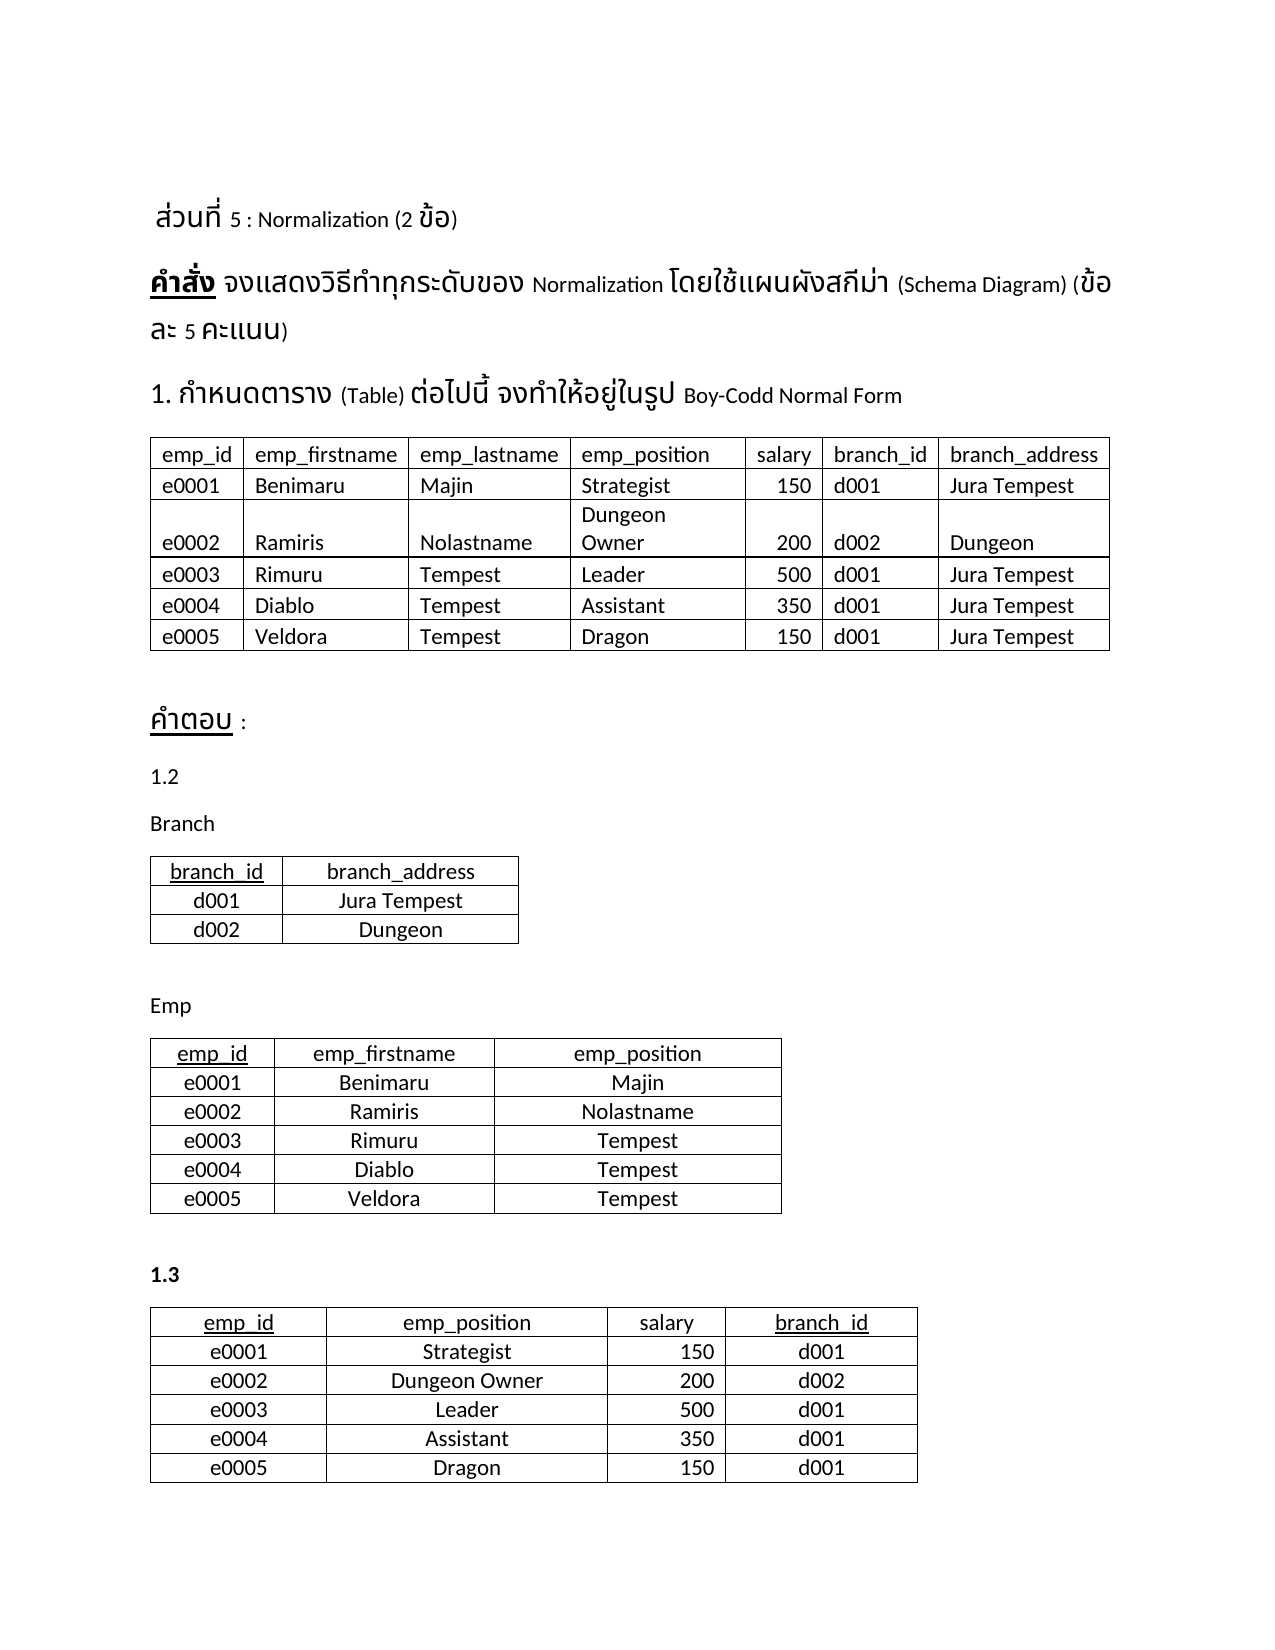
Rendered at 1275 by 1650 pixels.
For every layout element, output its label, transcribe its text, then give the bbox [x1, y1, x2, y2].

table_cell e0002 [151, 500, 243, 556]
table_cell d002 [726, 1366, 917, 1394]
table_cell Ramiris [275, 1097, 494, 1125]
table_cell d001 [726, 1425, 917, 1452]
table_header branch_id [151, 857, 282, 885]
table_cell d001 [726, 1395, 917, 1423]
text คำตอบ : [150, 698, 1125, 742]
table_cell Leader [571, 558, 745, 588]
table_cell 500 [608, 1395, 725, 1423]
table_cell 500 [746, 558, 822, 588]
table_cell d002 [823, 500, 938, 556]
text คำสั่ง จงแสดงวิธีทำทุกระดับของ Normalization โดยใช้แผนผังสกีม่า (Schema Diagram) (ข้อละ 5 คะแนน) [150, 261, 1125, 353]
table_cell Tempest [495, 1184, 781, 1212]
table_cell 150 [746, 620, 822, 650]
table_header emp_position [327, 1308, 607, 1336]
table_cell 150 [608, 1337, 725, 1365]
table_cell Majin [495, 1068, 781, 1096]
text 1.2 [150, 762, 1125, 790]
table_cell Strategist [571, 469, 745, 499]
table_header emp_id [151, 1308, 326, 1336]
table_cell Rimuru [275, 1126, 494, 1154]
table_cell e0001 [151, 1068, 274, 1096]
table_header emp_firstname [244, 438, 408, 468]
table_cell e0005 [151, 620, 243, 650]
table_cell Tempest [495, 1126, 781, 1154]
table_header branch_address [283, 857, 518, 885]
table_cell e0005 [151, 1454, 326, 1482]
table_cell e0004 [151, 1425, 326, 1452]
table_cell Veldora [275, 1184, 494, 1212]
table_cell Dungeon Owner [327, 1366, 607, 1394]
table_cell 200 [746, 500, 822, 556]
table_cell d001 [726, 1454, 917, 1482]
table_cell Jura Tempest [939, 469, 1109, 499]
table_cell 350 [746, 589, 822, 619]
table_cell Dungeon [283, 915, 518, 943]
table_header emp_firstname [275, 1039, 494, 1067]
table_cell Tempest [409, 558, 570, 588]
text ส่วนที่ 5 : Normalization (2 ข้อ) [150, 197, 1125, 241]
table_cell 150 [608, 1454, 725, 1482]
table_cell Dragon [327, 1454, 607, 1482]
table_header emp_position [571, 438, 745, 468]
table_cell Nolastname [409, 500, 570, 556]
table_cell Majin [409, 469, 570, 499]
table_cell e0002 [151, 1366, 326, 1394]
table_cell e0003 [151, 1126, 274, 1154]
table_cell Jura Tempest [939, 620, 1109, 650]
table_cell e0005 [151, 1184, 274, 1212]
table_cell Diablo [275, 1155, 494, 1183]
table_cell Jura Tempest [939, 558, 1109, 588]
text 1.3 [150, 1260, 1125, 1288]
table_cell Rimuru [244, 558, 408, 588]
table_cell d001 [823, 558, 938, 588]
table_cell Leader [327, 1395, 607, 1423]
table_cell Jura Tempest [283, 886, 518, 914]
table_cell Dungeon [939, 500, 1109, 556]
table_cell e0003 [151, 558, 243, 588]
table_header emp_id [151, 438, 243, 468]
table_cell Benimaru [275, 1068, 494, 1096]
table_cell e0003 [151, 1395, 326, 1423]
table_cell d001 [151, 886, 282, 914]
table_cell d001 [823, 469, 938, 499]
table_cell d002 [151, 915, 282, 943]
table_cell Dungeon Owner [571, 500, 745, 556]
text Branch [150, 809, 1125, 837]
table_cell d001 [823, 589, 938, 619]
table_header branch_id [823, 438, 938, 468]
table_cell d001 [823, 620, 938, 650]
table_header emp_position [495, 1039, 781, 1067]
table_cell Tempest [409, 620, 570, 650]
table_header emp_lastname [409, 438, 570, 468]
table_cell Ramiris [244, 500, 408, 556]
table_cell 350 [608, 1425, 725, 1452]
table_header emp_id [151, 1039, 274, 1067]
table_header branch_id [726, 1308, 917, 1336]
table_cell Benimaru [244, 469, 408, 499]
table_cell e0001 [151, 1337, 326, 1365]
table_cell 150 [746, 469, 822, 499]
table_cell Dragon [571, 620, 745, 650]
table_cell Nolastname [495, 1097, 781, 1125]
table_cell Jura Tempest [939, 589, 1109, 619]
table_header salary [608, 1308, 725, 1336]
table_cell 200 [608, 1366, 725, 1394]
table_cell Veldora [244, 620, 408, 650]
table_cell Tempest [495, 1155, 781, 1183]
text Emp [150, 991, 1125, 1019]
table_cell d001 [726, 1337, 917, 1365]
table_header salary [746, 438, 822, 468]
list กำหนดตาราง (Table) ต่อไปนี้ จงทำให้อยู่ในรูป Boy-Codd Normal Form [150, 373, 1125, 417]
table_cell e0002 [151, 1097, 274, 1125]
table_cell e0004 [151, 589, 243, 619]
table_cell e0001 [151, 469, 243, 499]
table_cell Assistant [571, 589, 745, 619]
table_cell Diablo [244, 589, 408, 619]
table_cell Strategist [327, 1337, 607, 1365]
table_header branch_address [939, 438, 1109, 468]
table_cell e0004 [151, 1155, 274, 1183]
table_cell Tempest [409, 589, 570, 619]
table_cell Assistant [327, 1425, 607, 1452]
